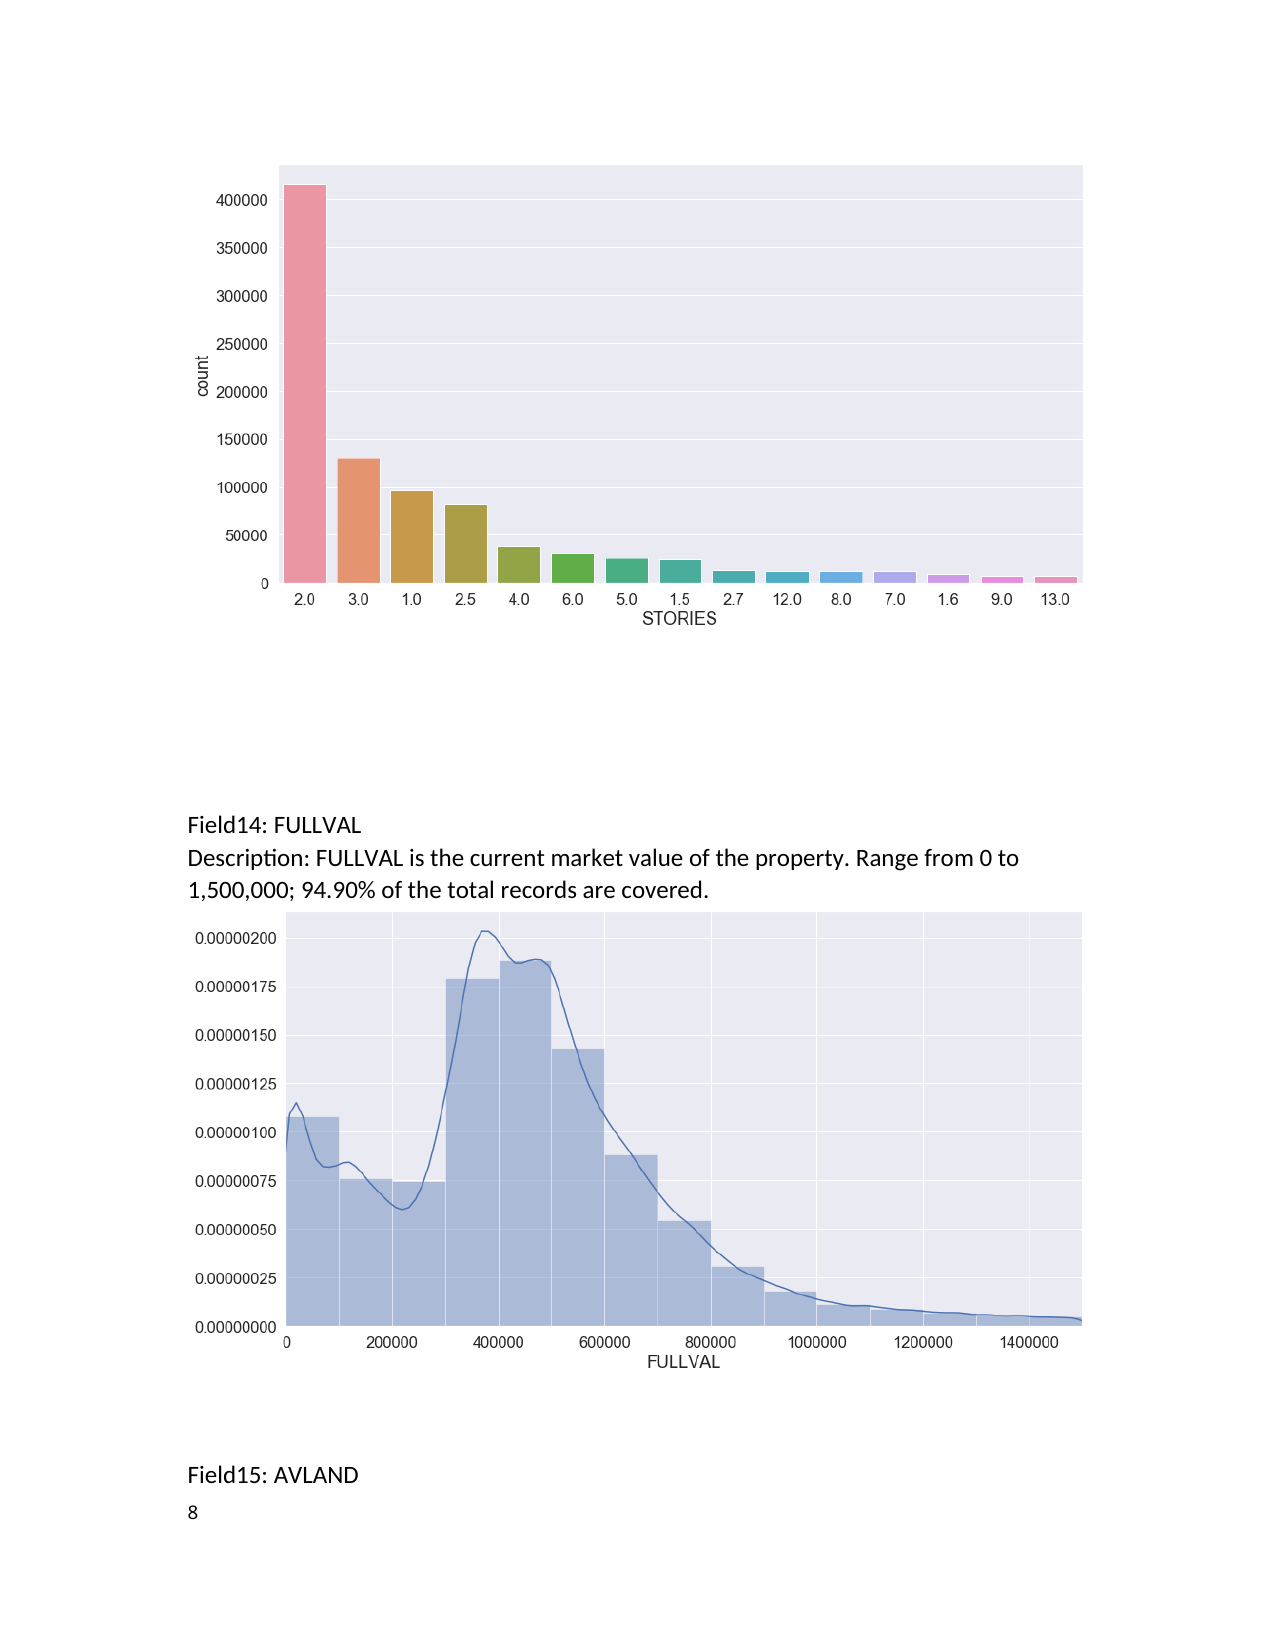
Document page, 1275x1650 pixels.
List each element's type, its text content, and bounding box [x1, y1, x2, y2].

text Field15: AVLAND [187, 1458, 1087, 1491]
picture [187, 158, 1088, 634]
text Field14: FULLVAL [187, 808, 1087, 841]
text Description: FULLVAL is the current market value of the property. Range from 0 to 1,500,000; 94.90% of the total records are covered. [187, 841, 1087, 906]
picture [187, 906, 1088, 1377]
